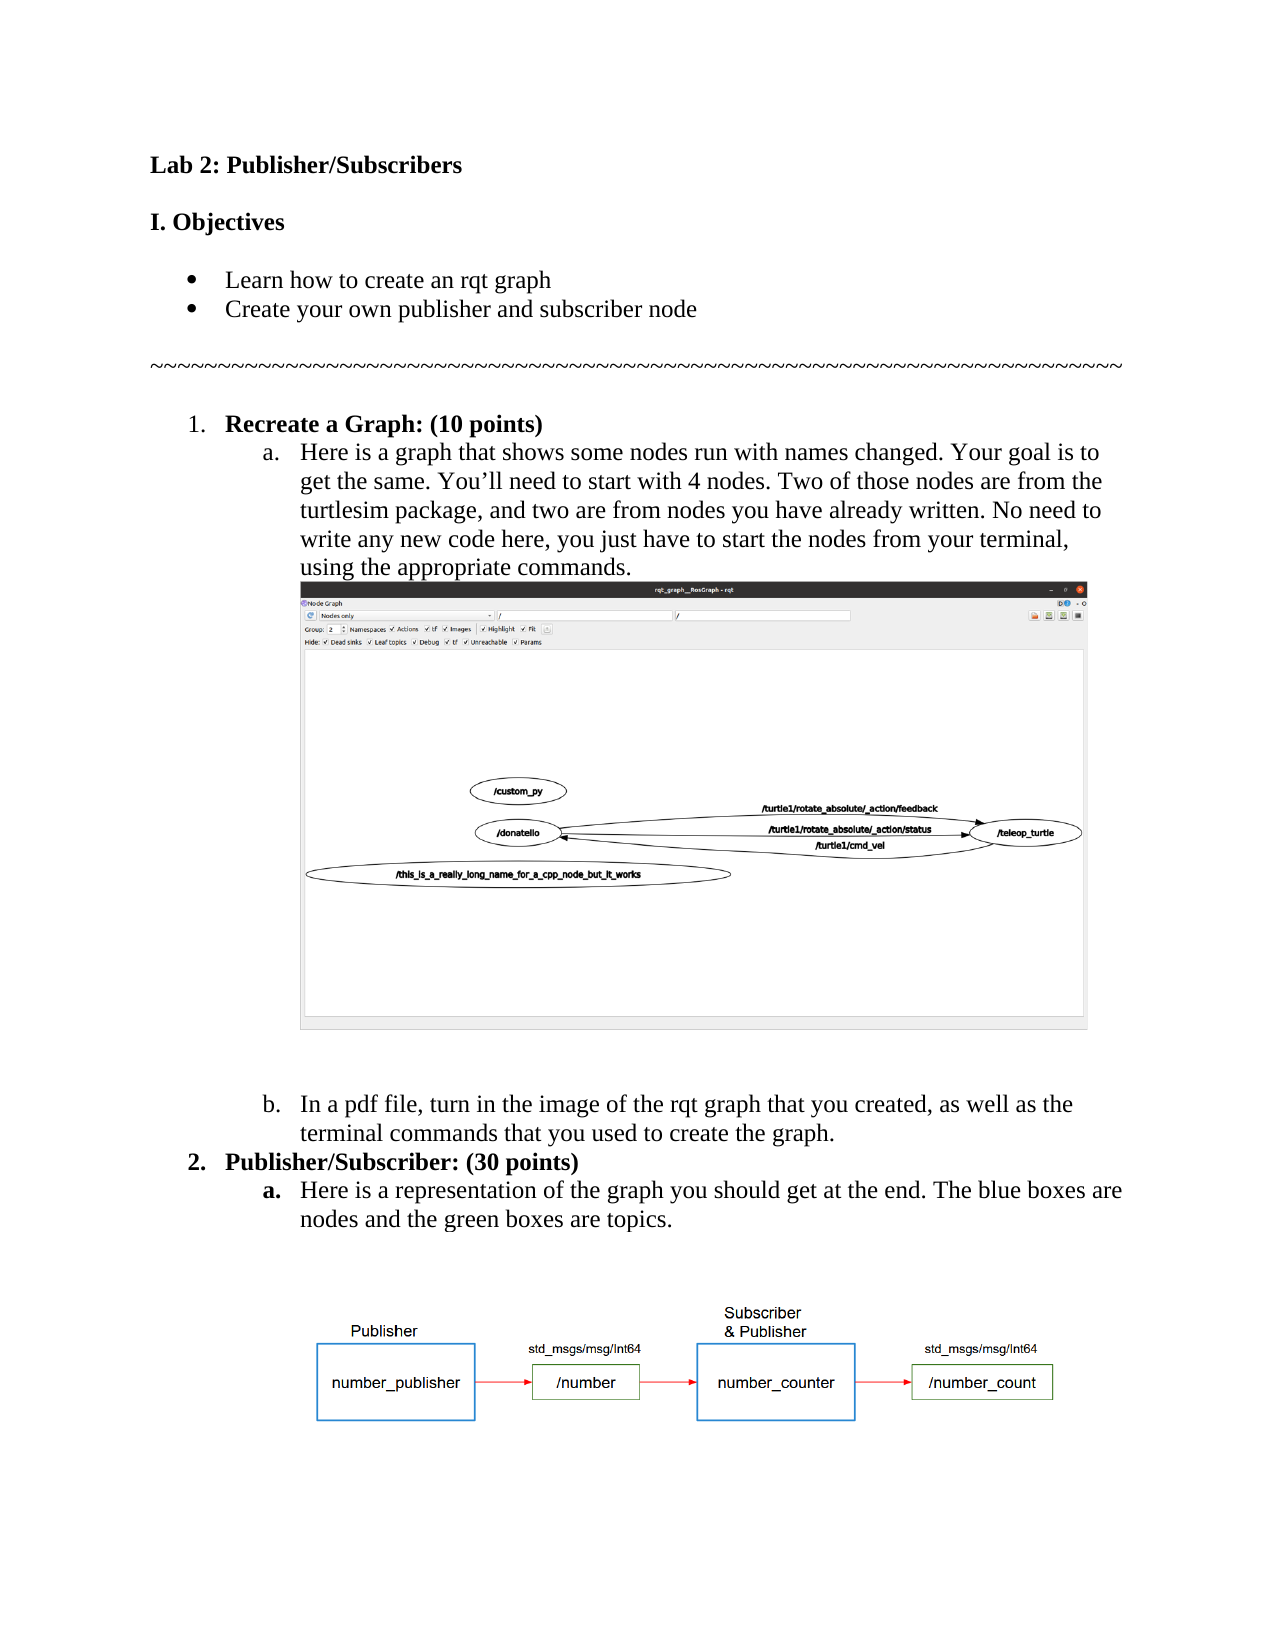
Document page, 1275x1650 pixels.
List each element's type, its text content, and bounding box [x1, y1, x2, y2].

text I. Objectives [150, 207, 1125, 236]
picture [300, 1232, 1073, 1486]
list Learn how to create an rqt graph [187, 265, 1125, 294]
list Publisher/Subscriber: (30 points) [187, 1147, 1125, 1175]
list Recreate a Graph: (10 points) [187, 409, 1125, 437]
picture [300, 581, 1088, 1030]
text Lab 2: Publisher/Subscribers [150, 150, 1125, 179]
list In a pdf file, turn in the image of the rqt graph that you created, as well as the terminal commands that you used to create the graph. [262, 1089, 1125, 1147]
list Create your own publisher and subscriber node [187, 294, 1125, 322]
text ~~~~~~~~~~~~~~~~~~~~~~~~~~~~~~~~~~~~~~~~~~~~~~~~~~~~~~~~~~~~~~~~~~~~~~~~ [150, 351, 1125, 380]
